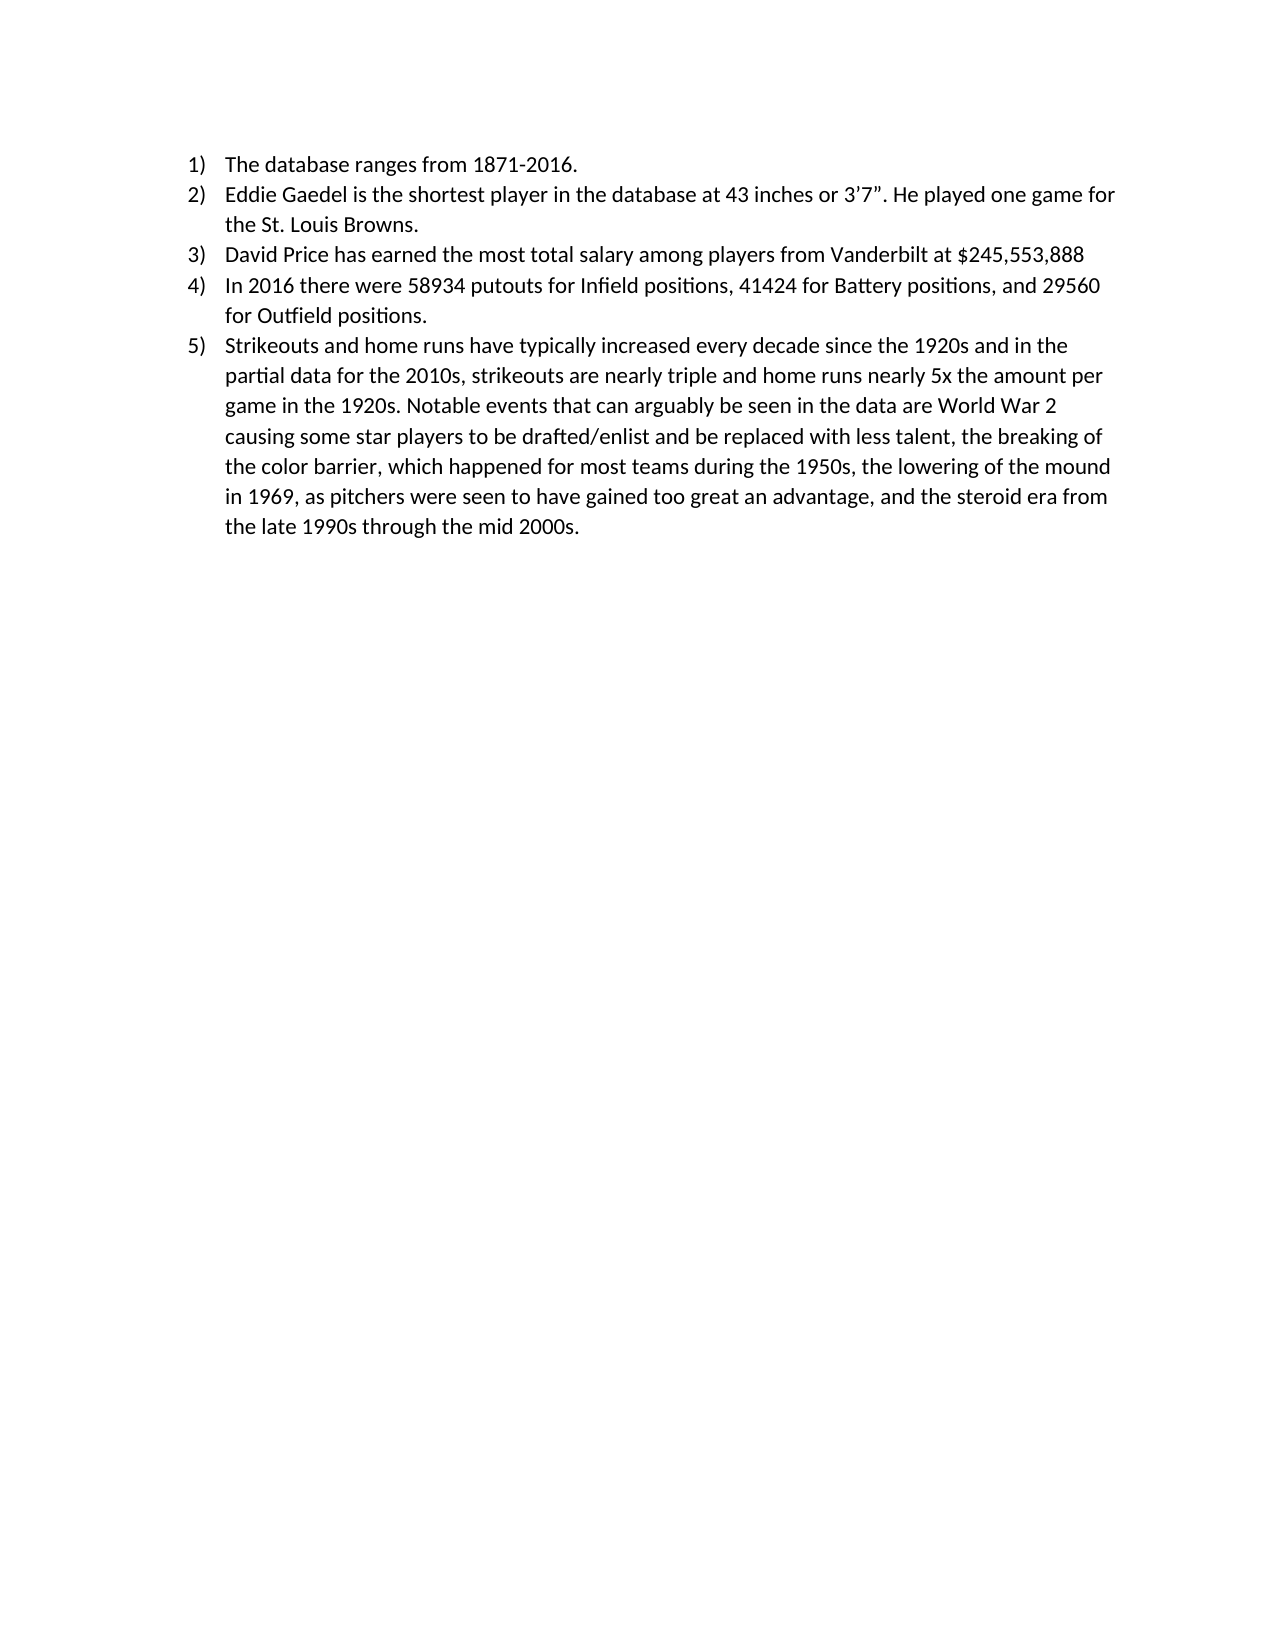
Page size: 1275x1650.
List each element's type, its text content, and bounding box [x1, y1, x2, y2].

list Eddie Gaedel is the shortest player in the database at 43 inches or 3’7”. He played one game for the St. Louis Browns. [187, 180, 1125, 238]
list Strikeouts and home runs have typically increased every decade since the 1920s and in the partial data for the 2010s, strikeouts are nearly triple and home runs nearly 5x the amount per game in the 1920s. Notable events that can arguably be seen in the data are World War 2 causing some star players to be drafted/enlist and be replaced with less talent, the breaking of the color barrier, which happened for most teams during the 1950s, the lowering of the mound in 1969, as pitchers were seen to have gained too great an advantage, and the steroid era from the late 1990s through the mid 2000s. [187, 331, 1125, 541]
list The database ranges from 1871-2016. [187, 150, 1125, 178]
list In 2016 there were 58934 putouts for Infield positions, 41424 for Battery positions, and 29560 for Outfield positions. [187, 271, 1125, 329]
list David Price has earned the most total salary among players from Vanderbilt at $245,553,888 [187, 241, 1125, 269]
